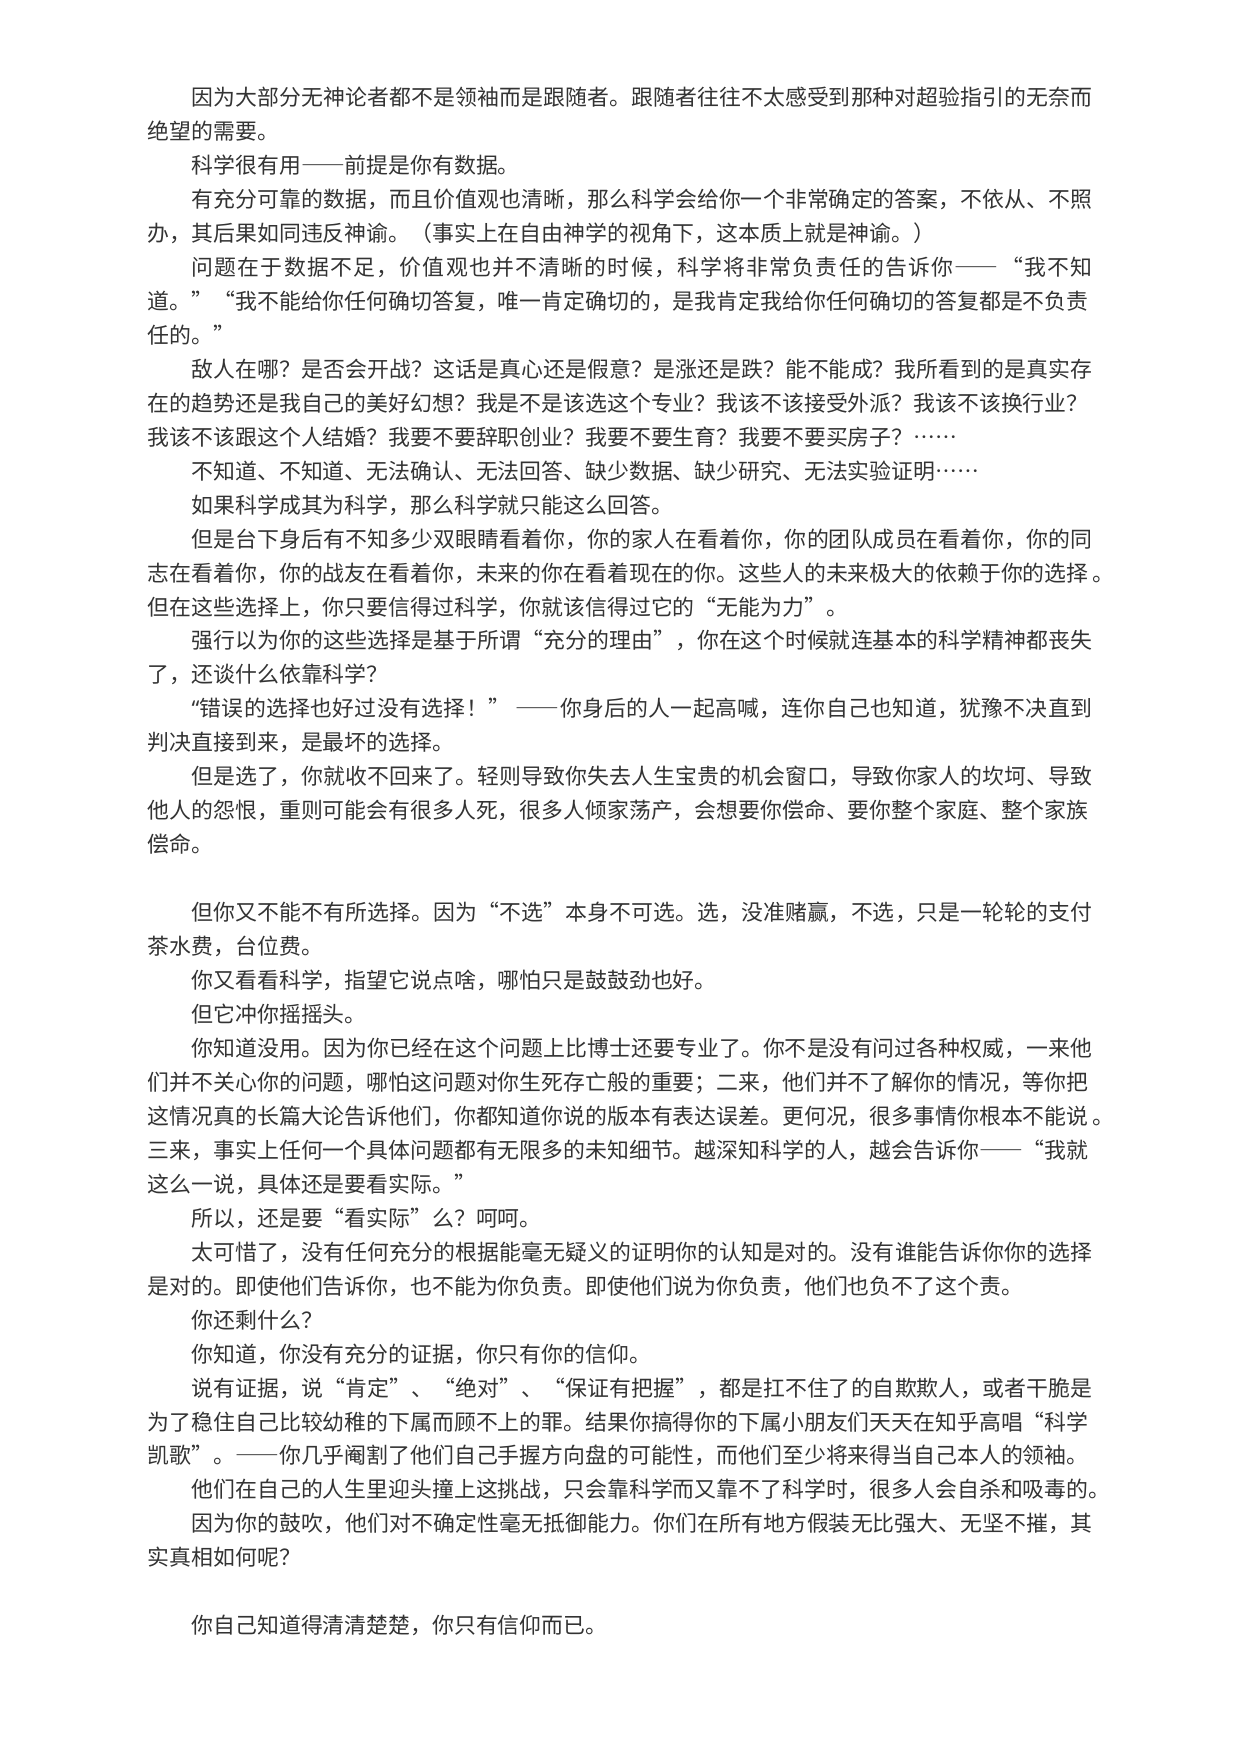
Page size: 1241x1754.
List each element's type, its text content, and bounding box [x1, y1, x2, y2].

text 你知道，你没有充分的证据，你只有你的信仰。 [148, 1335, 1092, 1369]
text 强行以为你的这些选择是基于所谓“充分的理由”，你在这个时候就连基本的科学精神都丧失了，还谈什么依靠科学？ [148, 622, 1092, 690]
text 不知道、不知道、无法确认、无法回答、缺少数据、缺少研究、无法实验证明…… [148, 452, 1092, 486]
text 所以，还是要“看实际”么？呵呵。 [148, 1199, 1092, 1233]
text 有充分可靠的数据，而且价值观也清晰，那么科学会给你一个非常确定的答案，不依从、不照办，其后果如同违反神谕。（事实上在自由神学的视角下，这本质上就是神谕。） [148, 181, 1092, 249]
text 你自己知道得清清楚楚，你只有信仰而已。 [148, 1607, 1092, 1641]
text 但是台下身后有不知多少双眼睛看着你，你的家人在看着你，你的团队成员在看着你，你的同志在看着你，你的战友在看着你，未来的你在看着现在的你。这些人的未来极大的依赖于你的选择。但在这些选择上，你只要信得过科学，你就该信得过它的“无能为力”。 [148, 520, 1092, 622]
text “错误的选择也好过没有选择！” ——你身后的人一起高喊，连你自己也知道，犹豫不决直到判决直接到来，是最坏的选择。 [148, 690, 1092, 758]
text 问题在于数据不足，价值观也并不清晰的时候，科学将非常负责任的告诉你——“我不知道。”“我不能给你任何确切答复，唯一肯定确切的，是我肯定我给你任何确切的答复都是不负责任的。” [148, 249, 1092, 351]
text 但你又不能不有所选择。因为“不选”本身不可选。选，没准赌赢，不选，只是一轮轮的支付茶水费，台位费。 [148, 894, 1092, 962]
text 你又看看科学，指望它说点啥，哪怕只是鼓鼓劲也好。 [148, 962, 1092, 996]
text 因为你的鼓吹，他们对不确定性毫无抵御能力。你们在所有地方假装无比强大、无坚不摧，其实真相如何呢？ [148, 1505, 1092, 1573]
text 太可惜了，没有任何充分的根据能毫无疑义的证明你的认知是对的。没有谁能告诉你你的选择是对的。即使他们告诉你，也不能为你负责。即使他们说为你负责，他们也负不了这个责。 [148, 1233, 1092, 1301]
text 他们在自己的人生里迎头撞上这挑战，只会靠科学而又靠不了科学时，很多人会自杀和吸毒的。 [148, 1471, 1092, 1505]
text 因为大部分无神论者都不是领袖而是跟随者。跟随者往往不太感受到那种对超验指引的无奈而绝望的需要。 [148, 79, 1092, 147]
text 说有证据，说“肯定”、“绝对”、“保证有把握”，都是扛不住了的自欺欺人，或者干脆是为了稳住自己比较幼稚的下属而顾不上的罪。结果你搞得你的下属小朋友们天天在知乎高唱“科学凯歌”。——你几乎阉割了他们自己手握方向盘的可能性，而他们至少将来得当自己本人的领袖。 [148, 1369, 1092, 1471]
text 科学很有用——前提是你有数据。 [148, 147, 1092, 181]
text 敌人在哪？是否会开战？这话是真心还是假意？是涨还是跌？能不能成？我所看到的是真实存在的趋势还是我自己的美好幻想？我是不是该选这个专业？我该不该接受外派？我该不该换行业？我该不该跟这个人结婚？我要不要辞职创业？我要不要生育？我要不要买房子？…… [148, 351, 1092, 452]
text 但是选了，你就收不回来了。轻则导致你失去人生宝贵的机会窗口，导致你家人的坎坷、导致他人的怨恨，重则可能会有很多人死，很多人倾家荡产，会想要你偿命、要你整个家庭、整个家族偿命。 [148, 758, 1092, 860]
text 你知道没用。因为你已经在这个问题上比博士还要专业了。你不是没有问过各种权威，一来他们并不关心你的问题，哪怕这问题对你生死存亡般的重要；二来，他们并不了解你的情况，等你把这情况真的长篇大论告诉他们，你都知道你说的版本有表达误差。更何况，很多事情你根本不能说。三来，事实上任何一个具体问题都有无限多的未知细节。越深知科学的人，越会告诉你——“我就这么一说，具体还是要看实际。” [148, 1030, 1092, 1199]
text 如果科学成其为科学，那么科学就只能这么回答。 [148, 486, 1092, 520]
text 但它冲你摇摇头。 [148, 996, 1092, 1030]
text 你还剩什么？ [148, 1301, 1092, 1335]
